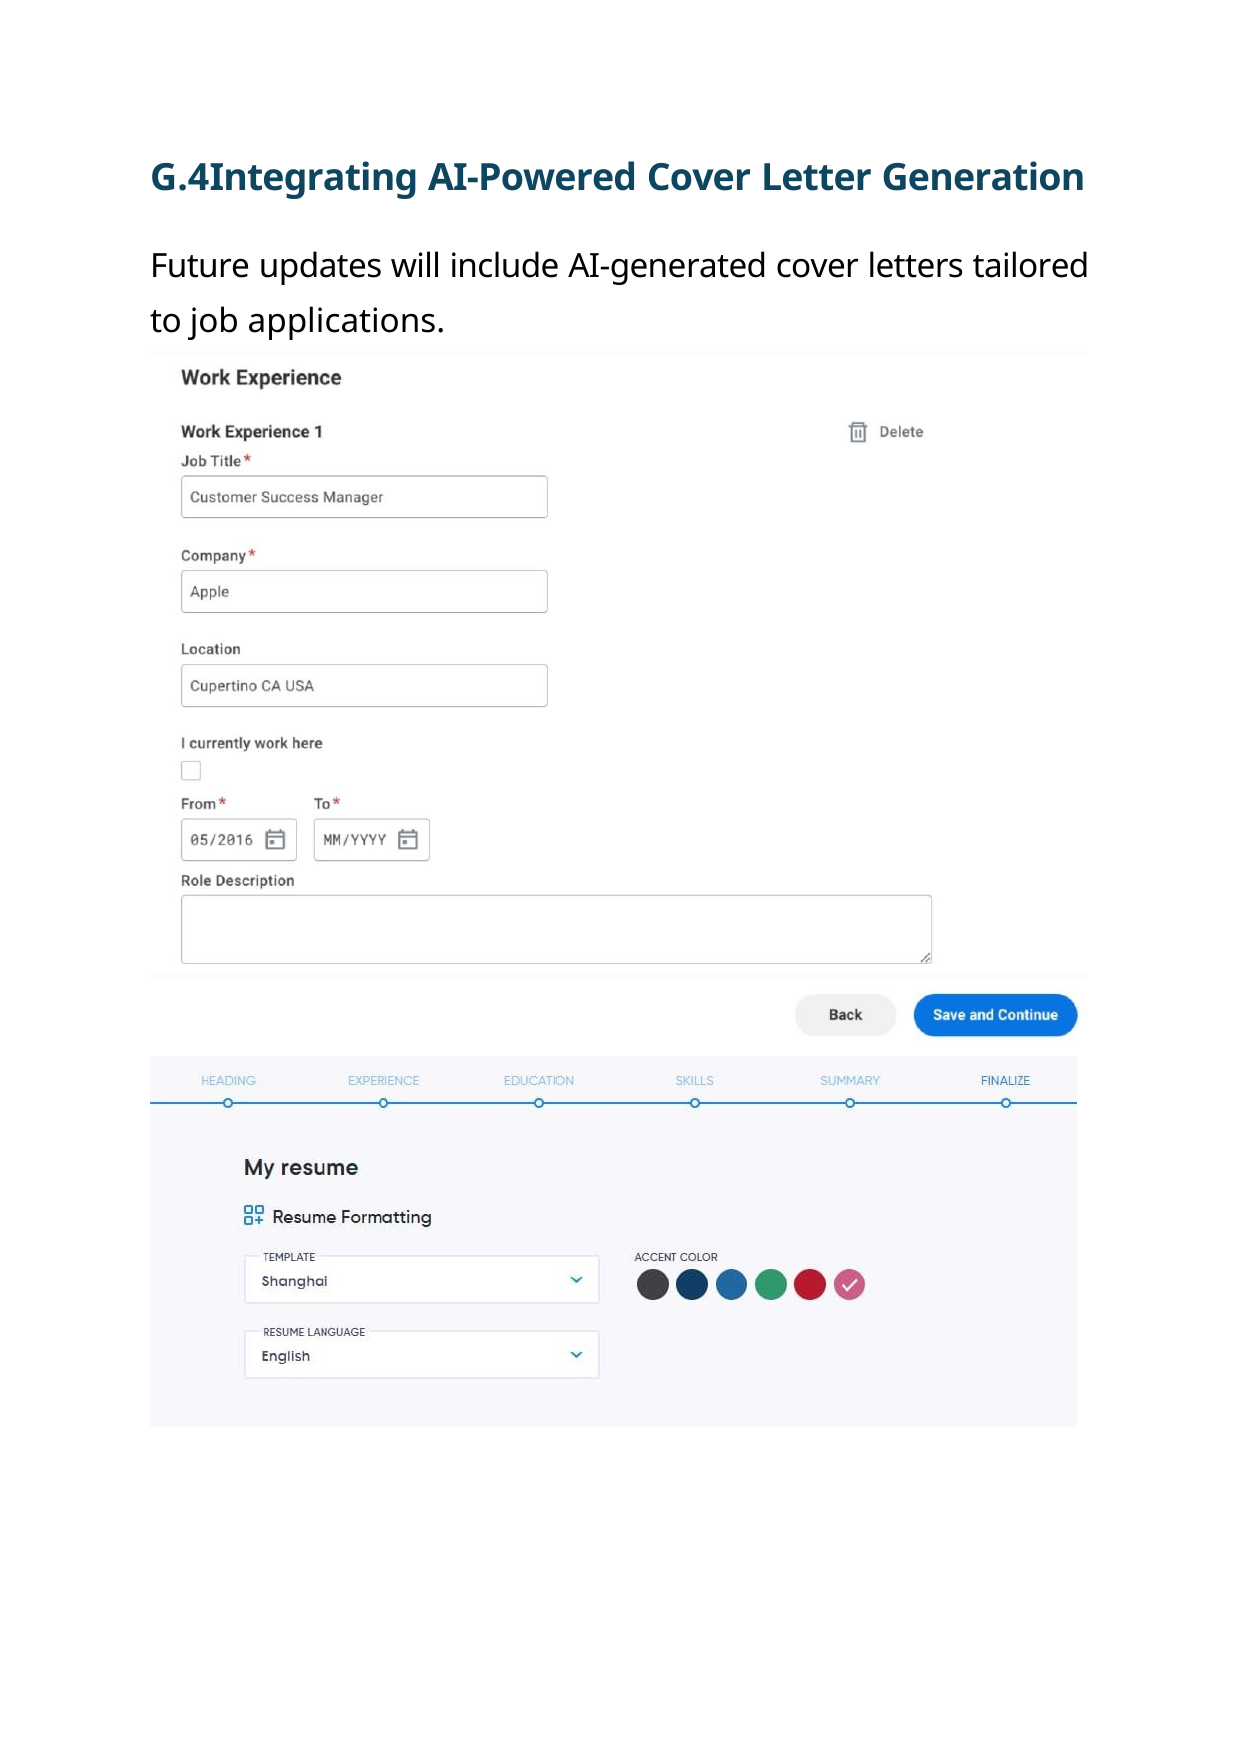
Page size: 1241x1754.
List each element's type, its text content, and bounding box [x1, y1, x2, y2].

text Future updates will include AI-generated cover letters tailored to job applications. [150, 242, 1093, 342]
picture [150, 351, 1088, 1046]
subtitle Integrating AI-Powered Cover Letter Generation [150, 150, 1093, 201]
picture [150, 1056, 1077, 1427]
